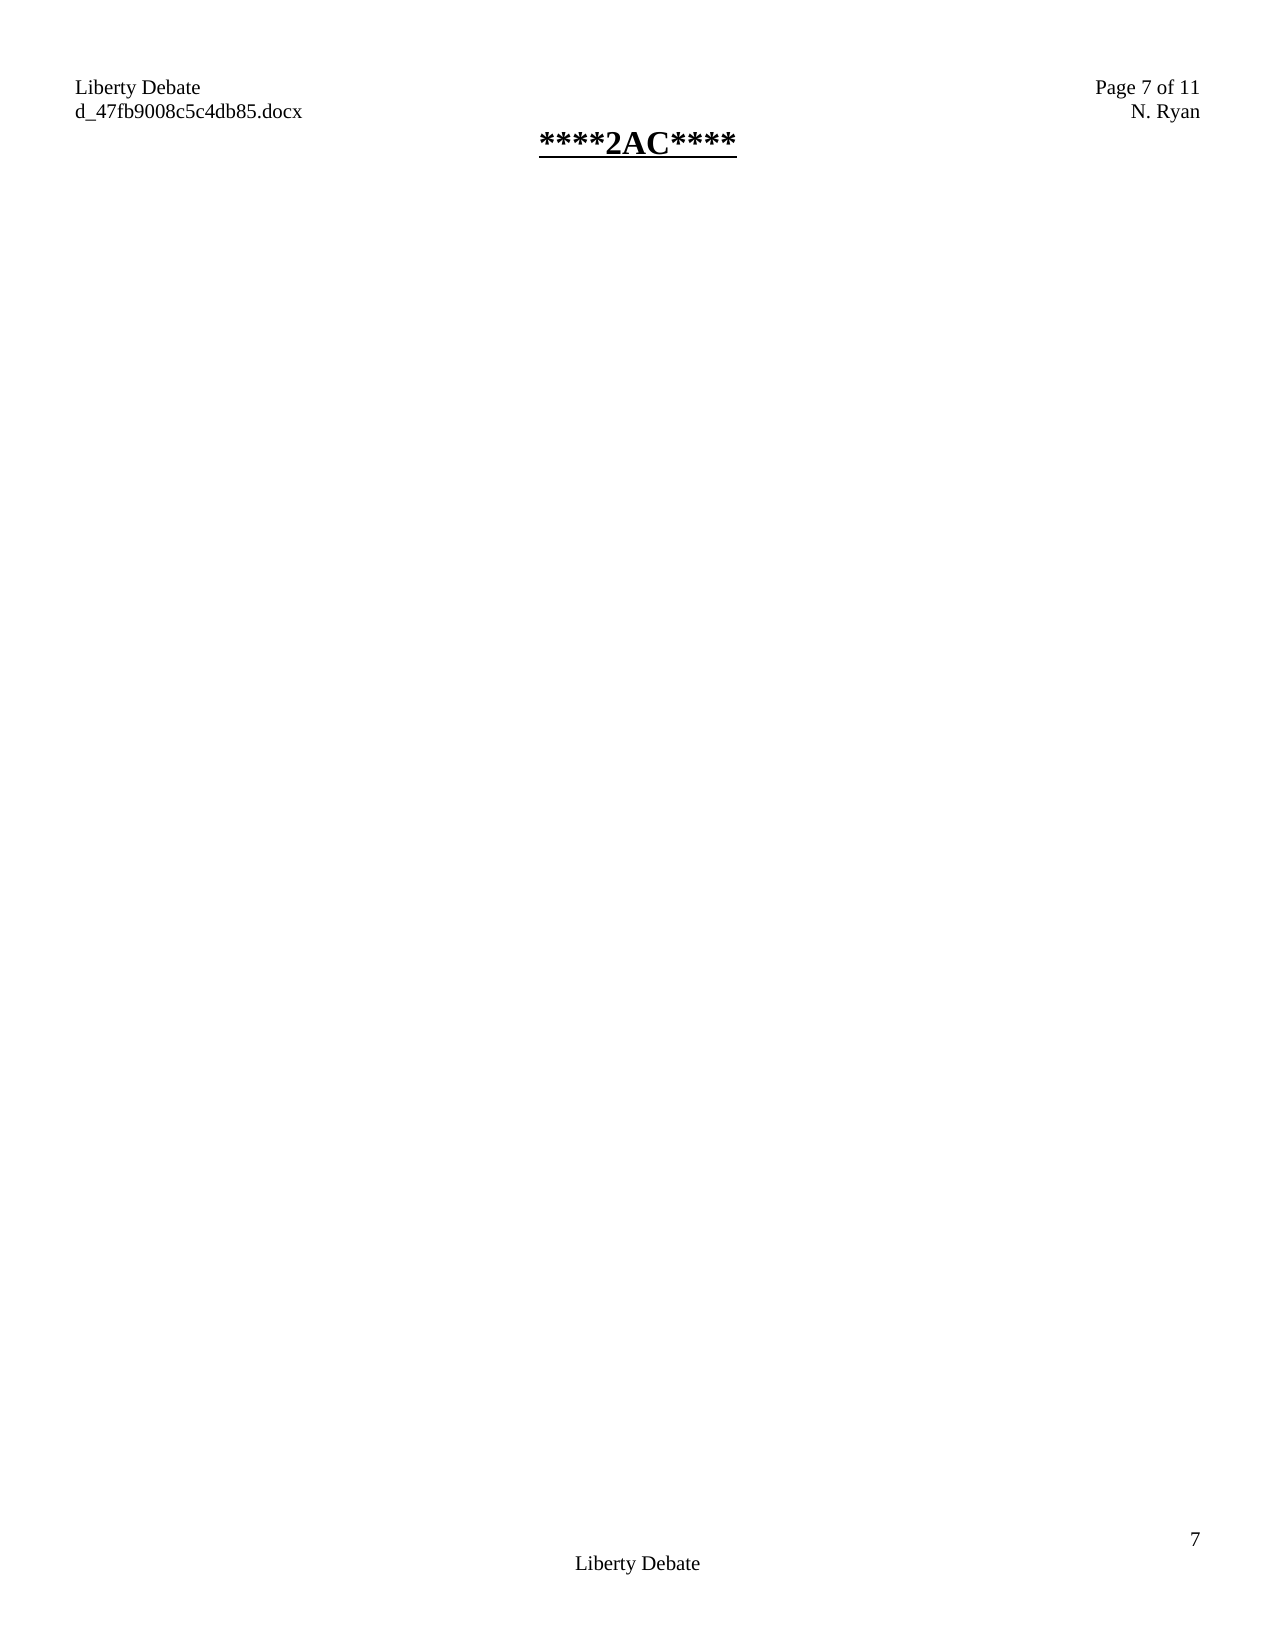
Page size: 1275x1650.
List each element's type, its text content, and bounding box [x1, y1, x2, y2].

subtitle ****2AC**** [75, 123, 1200, 161]
